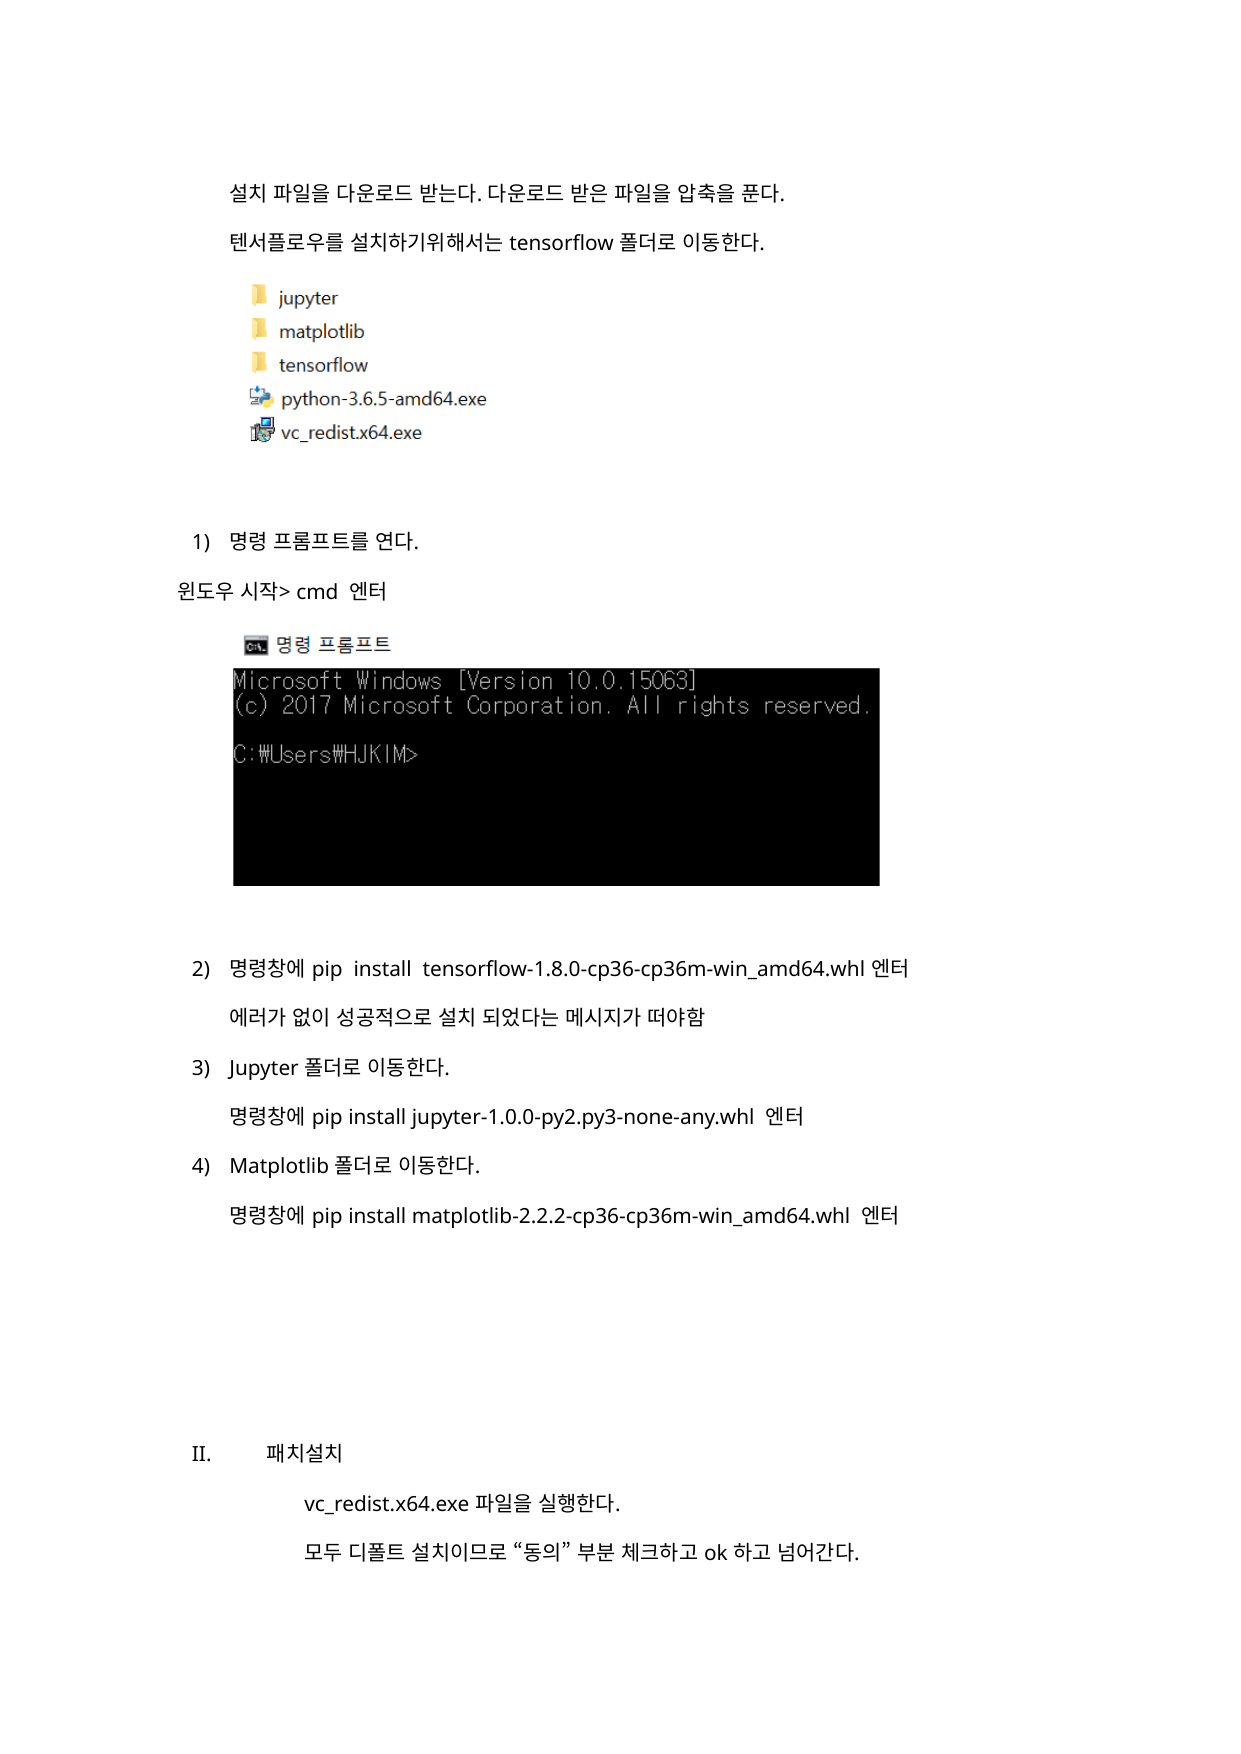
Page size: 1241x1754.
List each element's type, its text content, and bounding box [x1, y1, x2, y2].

list 명령창에 pip install matplotlib-2.2.2-cp36-cp36m-win_amd64.whl 엔터 [229, 1199, 1090, 1229]
list 텐서플로우를 설치하기위해서는 tensorflow 폴더로 이동한다. [229, 227, 1090, 257]
list 모두 디폴트 설치이므로 “동의” 부분 체크하고 ok 하고 넘어간다. [304, 1536, 1090, 1566]
list 명령창에 pip install tensorflow-1.8.0-cp36-cp36m-win_amd64.whl 엔터 [192, 952, 1090, 982]
list Jupyter 폴더로 이동한다. [192, 1051, 1090, 1081]
picture [229, 276, 512, 460]
list vc_redist.x64.exe 파일을 실행한다. [304, 1487, 1090, 1517]
list 설치 파일을 다운로드 받는다. 다운로드 받은 파일을 압축을 푼다. [229, 177, 1090, 207]
list 명령창에 pip install jupyter-1.0.0-py2.py3-none-any.whl 엔터 [229, 1100, 1090, 1130]
list 명령 프롬프트를 연다. [192, 526, 1090, 556]
list Matplotlib 폴더로 이동한다. [192, 1149, 1090, 1180]
text 윈도우 시작> cmd 엔터 [150, 575, 1090, 605]
picture [233, 624, 880, 886]
list 패치설치 [192, 1437, 1090, 1468]
list 에러가 없이 성공적으로 설치 되었다는 메시지가 떠야함 [229, 1001, 1090, 1032]
